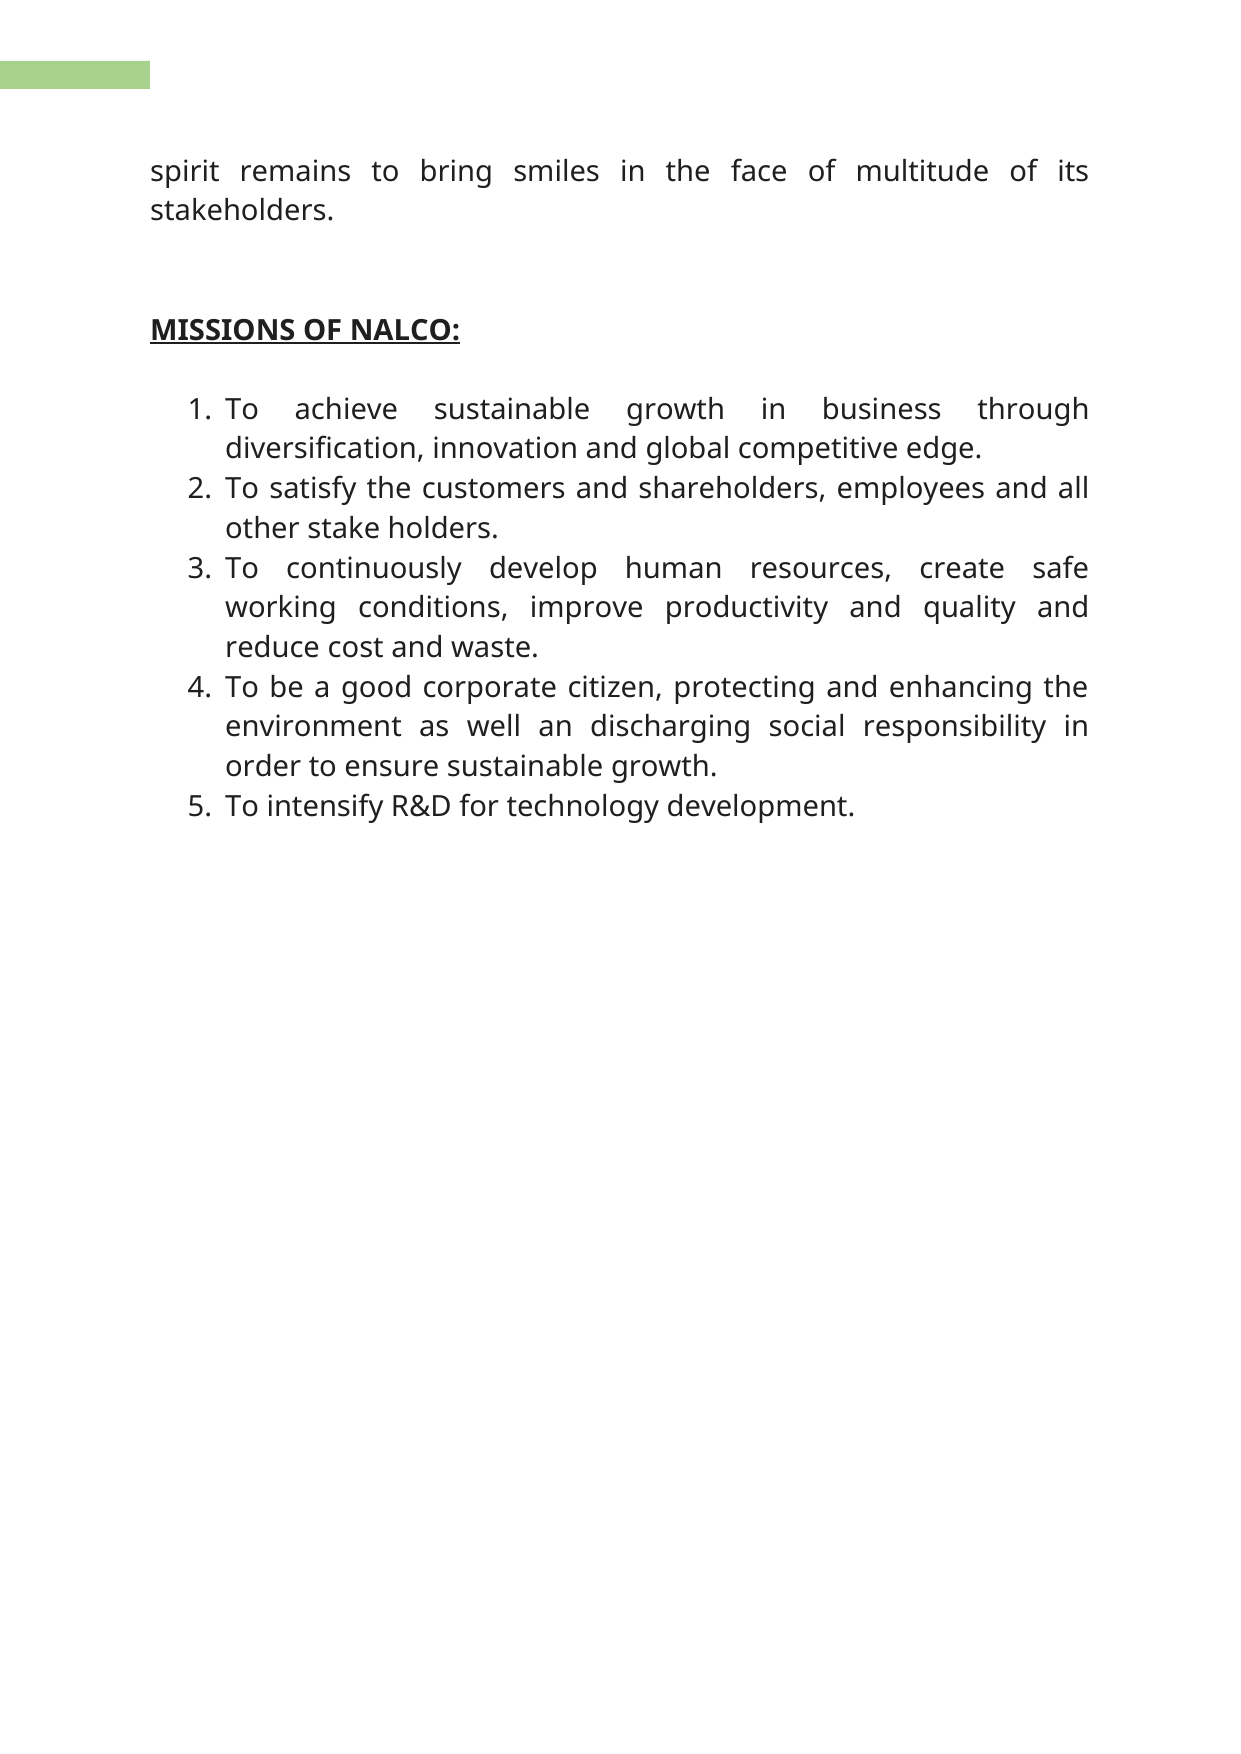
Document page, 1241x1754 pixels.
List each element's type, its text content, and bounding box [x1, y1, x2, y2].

list To be a good corporate citizen, protecting and enhancing the environment as well an discharging social responsibility in order to ensure sustainable growth. [187, 666, 1090, 785]
text MISSIONS OF NALCO: [150, 309, 1090, 348]
list To satisfy the customers and shareholders, employees and all other stake holders. [187, 467, 1090, 547]
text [150, 150, 1090, 229]
list To intensify R&D for technology development. [187, 785, 1090, 825]
list To achieve sustainable growth in business through diversification, innovation and global competitive edge. [187, 388, 1090, 467]
list To continuously develop human resources, create safe working conditions, improve productivity and quality and reduce cost and waste. [187, 547, 1090, 666]
